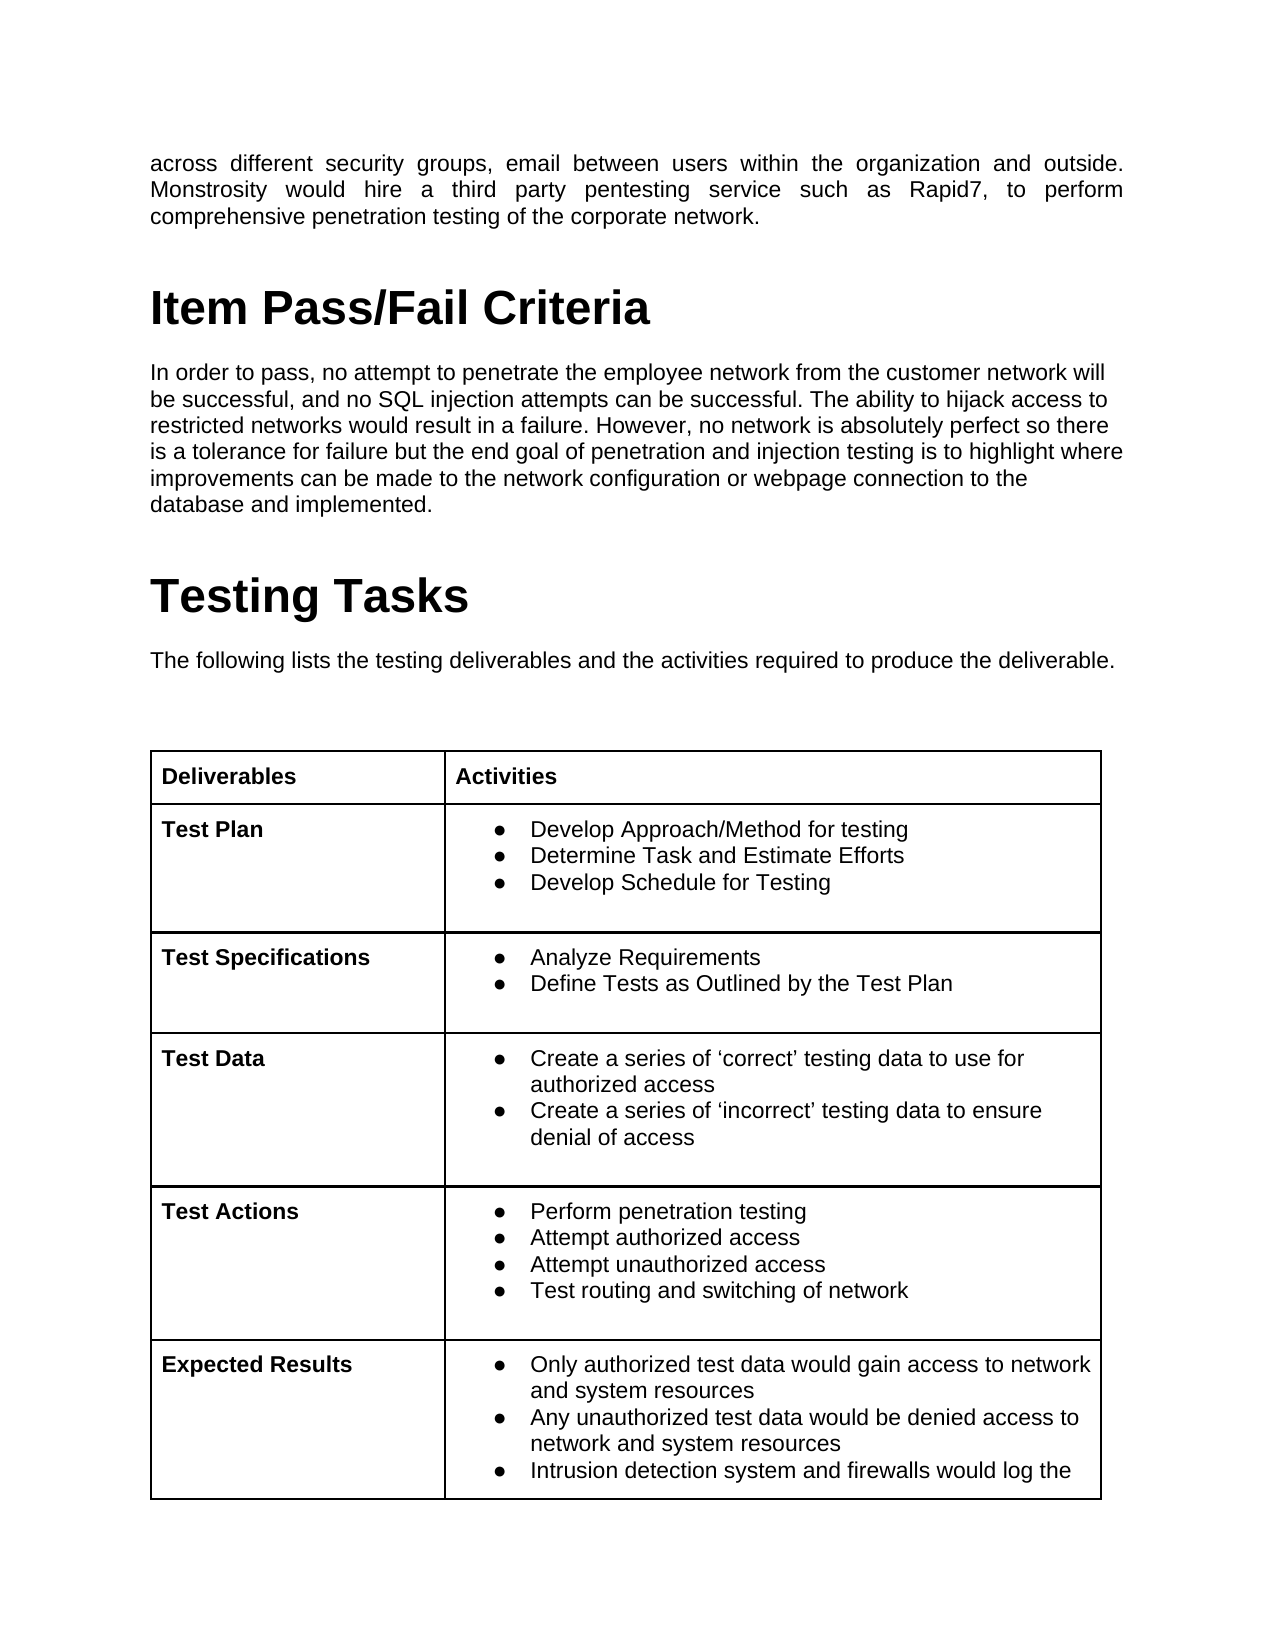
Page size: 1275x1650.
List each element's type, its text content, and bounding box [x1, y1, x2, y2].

table_header Deliverables [152, 752, 444, 803]
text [150, 150, 1125, 229]
table_cell Test Data [152, 1034, 444, 1185]
table_cell Expected Results [152, 1341, 444, 1498]
table_header Activities [446, 752, 1100, 803]
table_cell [446, 1341, 1100, 1498]
table_cell Create a series of ‘correct’ testing data to use for authorized access Create a series of ‘incorrect’ testing data to ensure denial of access [446, 1034, 1100, 1185]
table_cell Test Plan [152, 805, 444, 931]
text The following lists the testing deliverables and the activities required to produce the deliverable. [150, 647, 1125, 674]
table_cell Test Specifications [152, 934, 444, 1032]
table_cell Test Actions [152, 1188, 444, 1339]
table_cell Perform penetration testing Attempt authorized access Attempt unauthorized access Test routing and switching of network [446, 1188, 1100, 1339]
text In order to pass, no attempt to penetrate the employee network from the customer network will be successful, and no SQL injection attempts can be successful. The ability to hijack access to restricted networks would result in a failure. However, no network is absolutely perfect so there is a tolerance for failure but the end goal of penetration and injection testing is to highlight where improvements can be made to the network configuration or webpage connection to the database and implemented. [150, 359, 1125, 517]
table_cell Develop Approach/Method for testing Determine Task and Estimate Efforts Develop Schedule for Testing [446, 805, 1100, 931]
subtitle Item Pass/Fail Criteria [150, 279, 1125, 334]
table_cell Analyze Requirements Define Tests as Outlined by the Test Plan [446, 934, 1100, 1032]
subtitle Testing Tasks [150, 567, 1125, 622]
